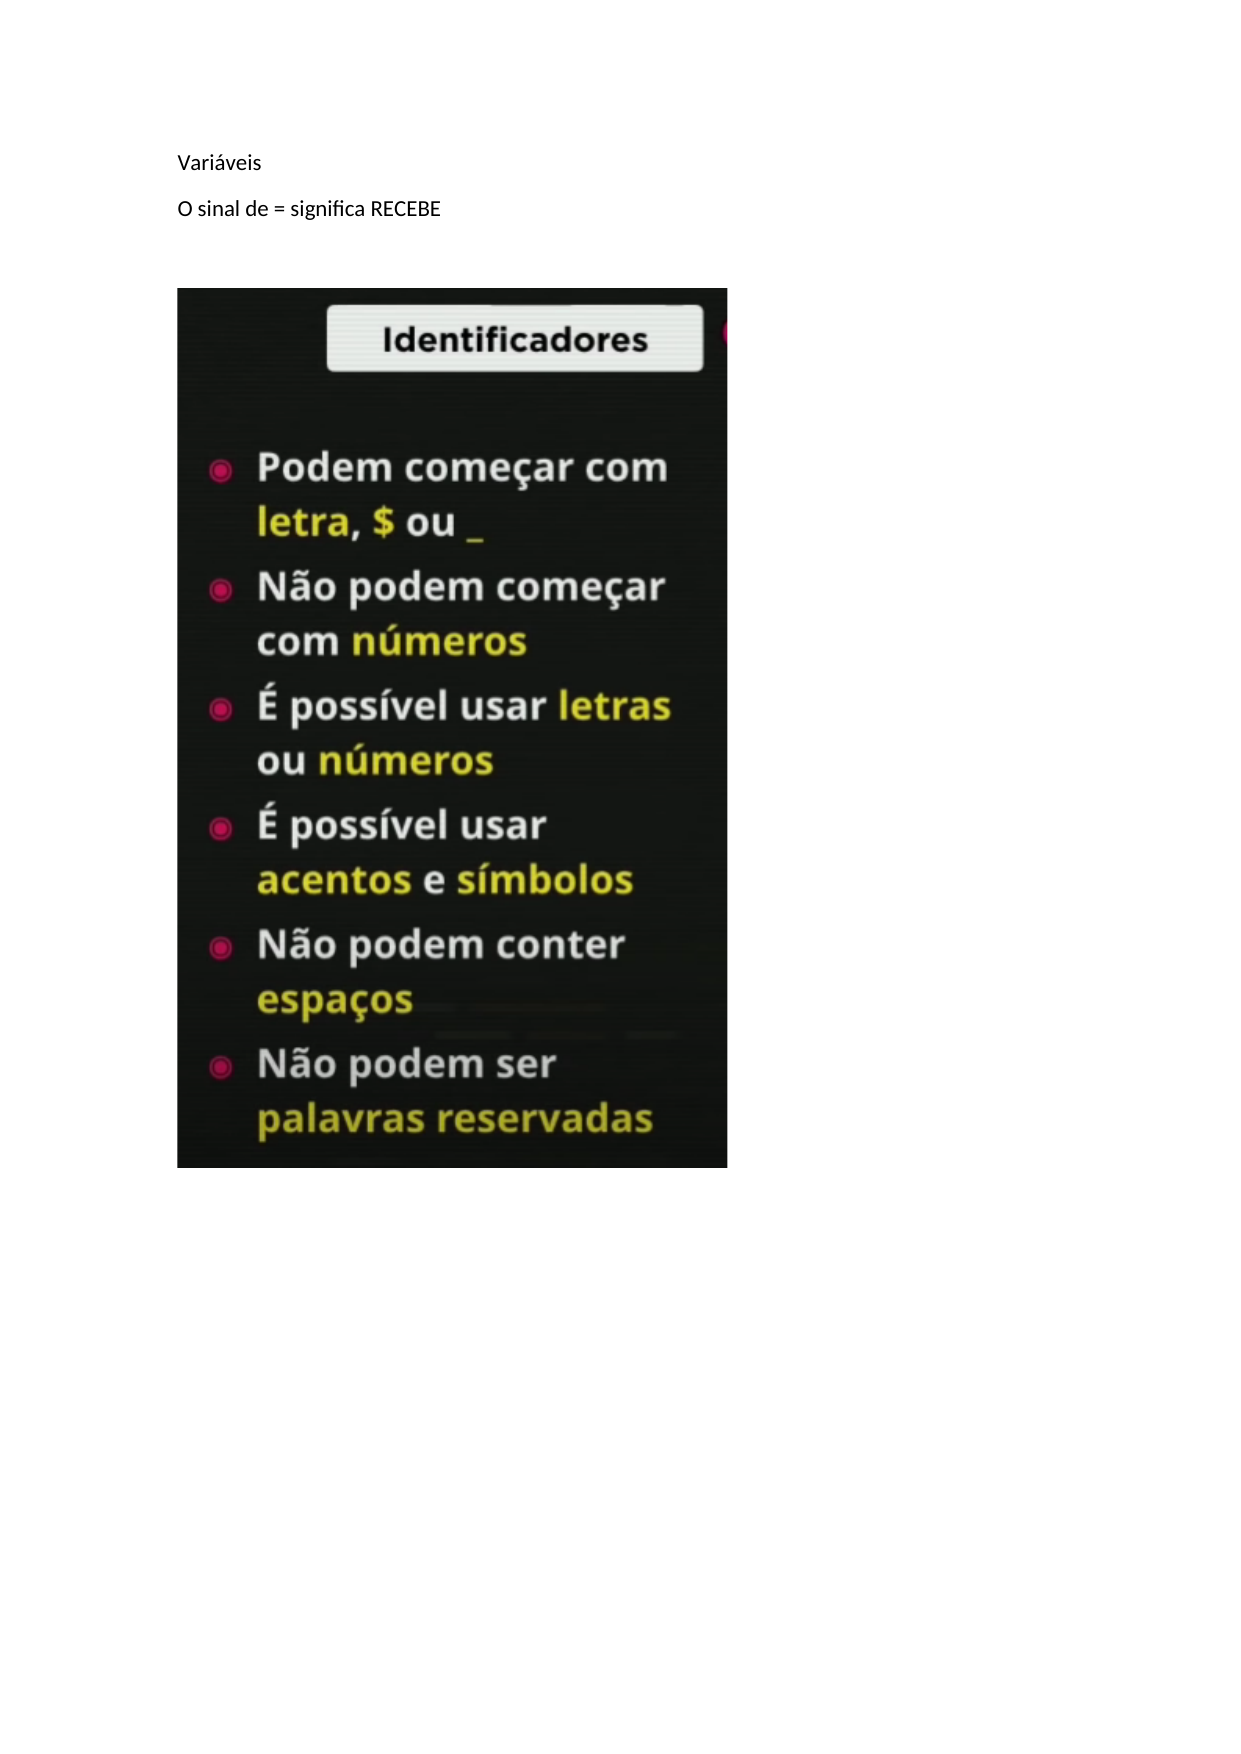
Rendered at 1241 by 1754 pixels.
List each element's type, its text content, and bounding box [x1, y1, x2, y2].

text O sinal de = significa RECEBE [177, 194, 1063, 222]
text Variáveis [177, 148, 1063, 176]
picture [177, 288, 728, 1168]
